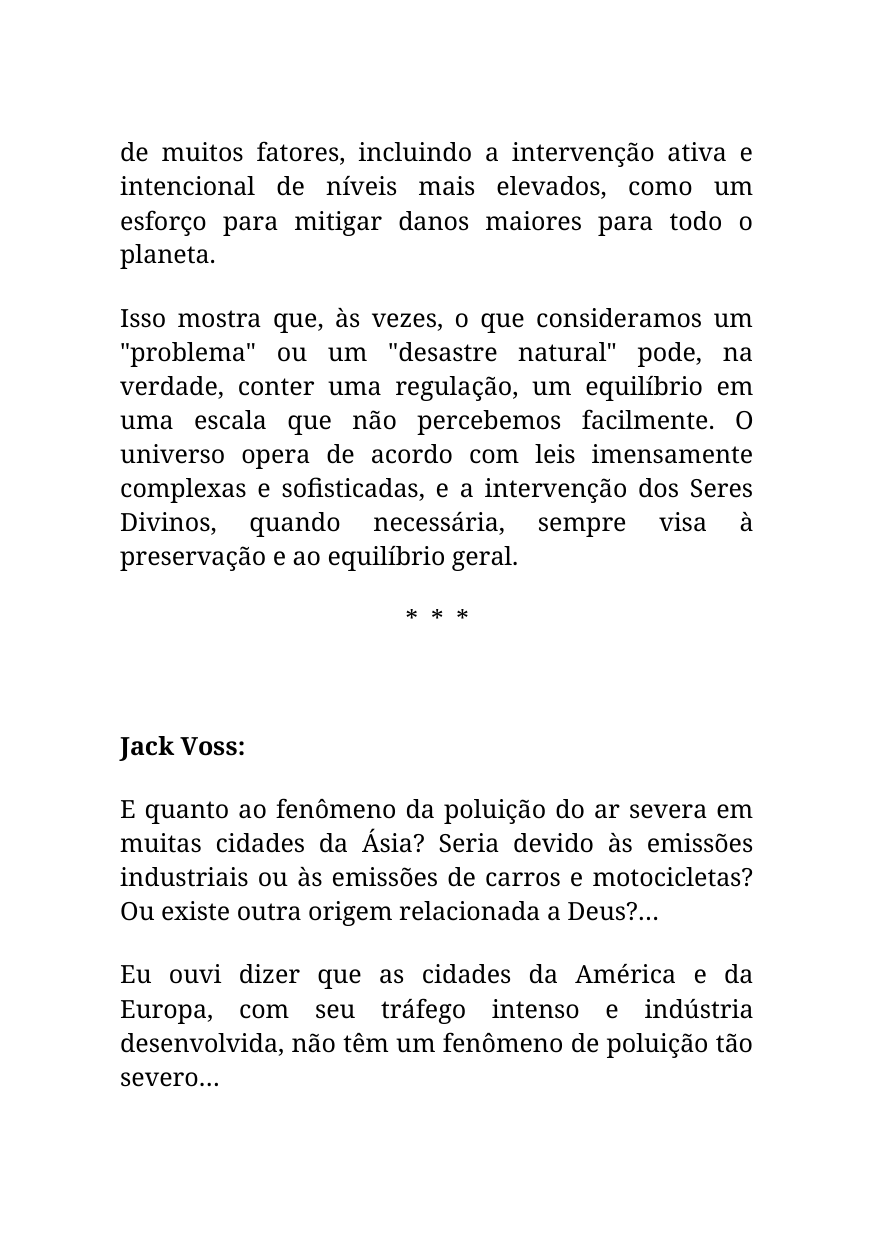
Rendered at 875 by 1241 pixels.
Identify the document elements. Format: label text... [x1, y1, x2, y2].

text Jack Voss: [120, 728, 754, 763]
text * * * [120, 602, 754, 636]
text Eu ouvi dizer que as cidades da América e da Europa, com seu tráfego intenso e indústria desenvolvida, não têm um fenômeno de poluição tão severo… [120, 957, 754, 1093]
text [120, 135, 754, 271]
text Isso mostra que, às vezes, o que consideramos um "problema" ou um "desastre natural" pode, na verdade, conter uma regulação, um equilíbrio em uma escala que não percebemos facilmente. O universo opera de acordo com leis imensamente complexas e sofisticadas, e a intervenção dos Seres Divinos, quando necessária, sempre visa à preservação e ao equilíbrio geral. [120, 300, 754, 573]
text E quanto ao fenômeno da poluição do ar severa em muitas cidades da Ásia? Seria devido às emissões industriais ou às emissões de carros e motocicletas? Ou existe outra origem relacionada a Deus?… [120, 792, 754, 928]
